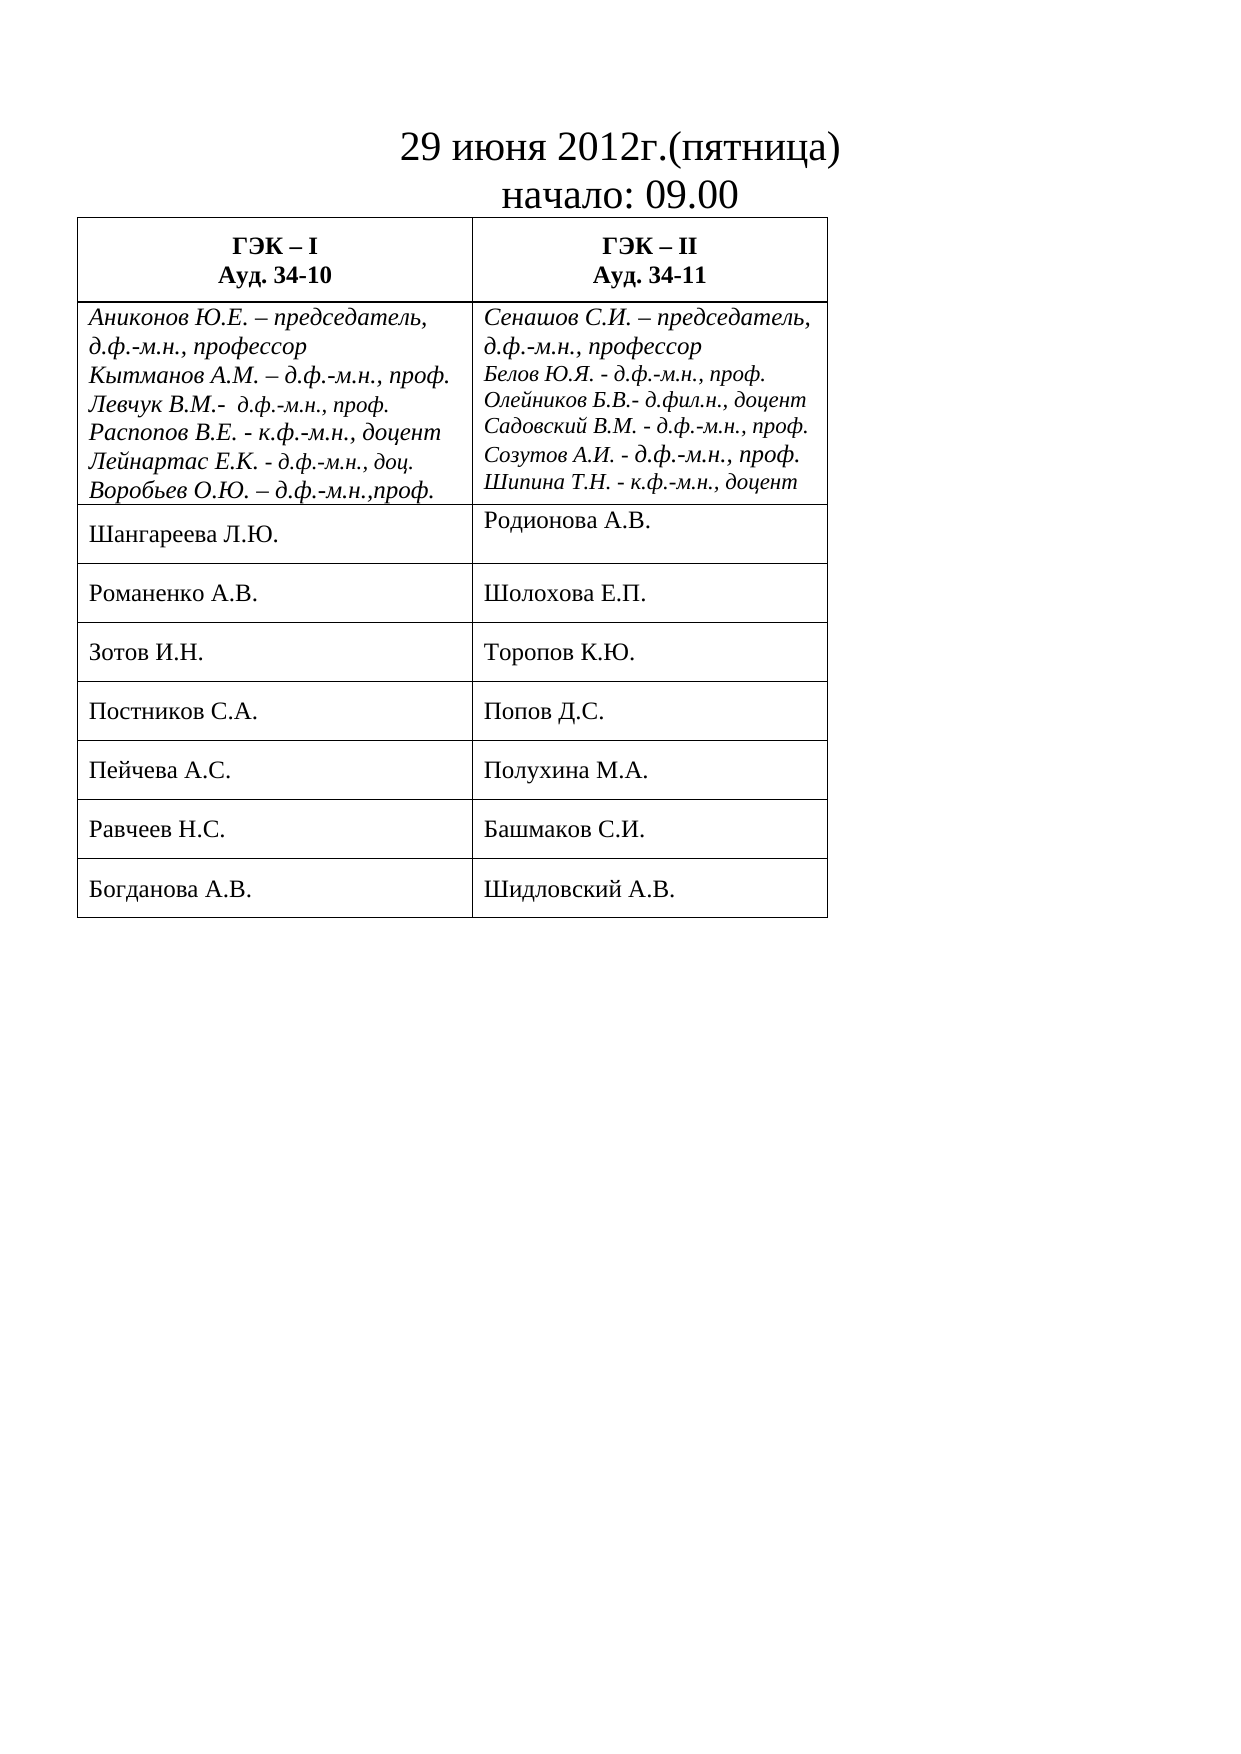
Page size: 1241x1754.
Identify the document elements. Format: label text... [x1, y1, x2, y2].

table_cell Равчеев Н.С. [78, 800, 472, 858]
table_cell Башмаков С.И. [473, 800, 827, 858]
table_header ГЭК – I Ауд. 34-10 [78, 218, 472, 301]
table_cell Аниконов Ю.Е. – председатель, д.ф.-м.н., профессор Кытманов А.М. – д.ф.-м.н., проф. Левчук В.М.- д.ф.-м.н., проф. Распопов В.Е. - к.ф.-м.н., доцент Лейнартас Е.К. - д.ф.-м.н., доц. Воробьев О.Ю. – д.ф.-м.н.,проф. [78, 303, 472, 504]
table_cell Постников С.А. [78, 682, 472, 740]
table_cell Романенко А.В. [78, 564, 472, 622]
table_cell Попов Д.С. [473, 682, 827, 740]
table_cell Сенашов С.И. – председатель, д.ф.-м.н., профессор Белов Ю.Я. - д.ф.-м.н., проф. Олейников Б.В.- д.фил.н., доцент Садовский В.М. - д.ф.-м.н., проф. Созутов А.И. - д.ф.-м.н., проф. Шипина Т.Н. - к.ф.-м.н., доцент [473, 303, 827, 504]
table_cell Торопов К.Ю. [473, 623, 827, 681]
text начало: 09.00 [89, 169, 1152, 217]
table_header ГЭК – II Ауд. 34-11 [473, 218, 827, 301]
table_cell Пейчева А.С. [78, 741, 472, 799]
table_cell Шолохова Е.П. [473, 564, 827, 622]
table_cell Родионова А.В. [473, 505, 827, 563]
table_cell Полухина М.А. [473, 741, 827, 799]
table_cell Богданова А.В. [78, 859, 472, 917]
table_cell Шидловский А.В. [473, 859, 827, 917]
text 29 июня 2012г.(пятница) [89, 121, 1152, 169]
table_cell Зотов И.Н. [78, 623, 472, 681]
table_cell Шангареева Л.Ю. [78, 505, 472, 563]
